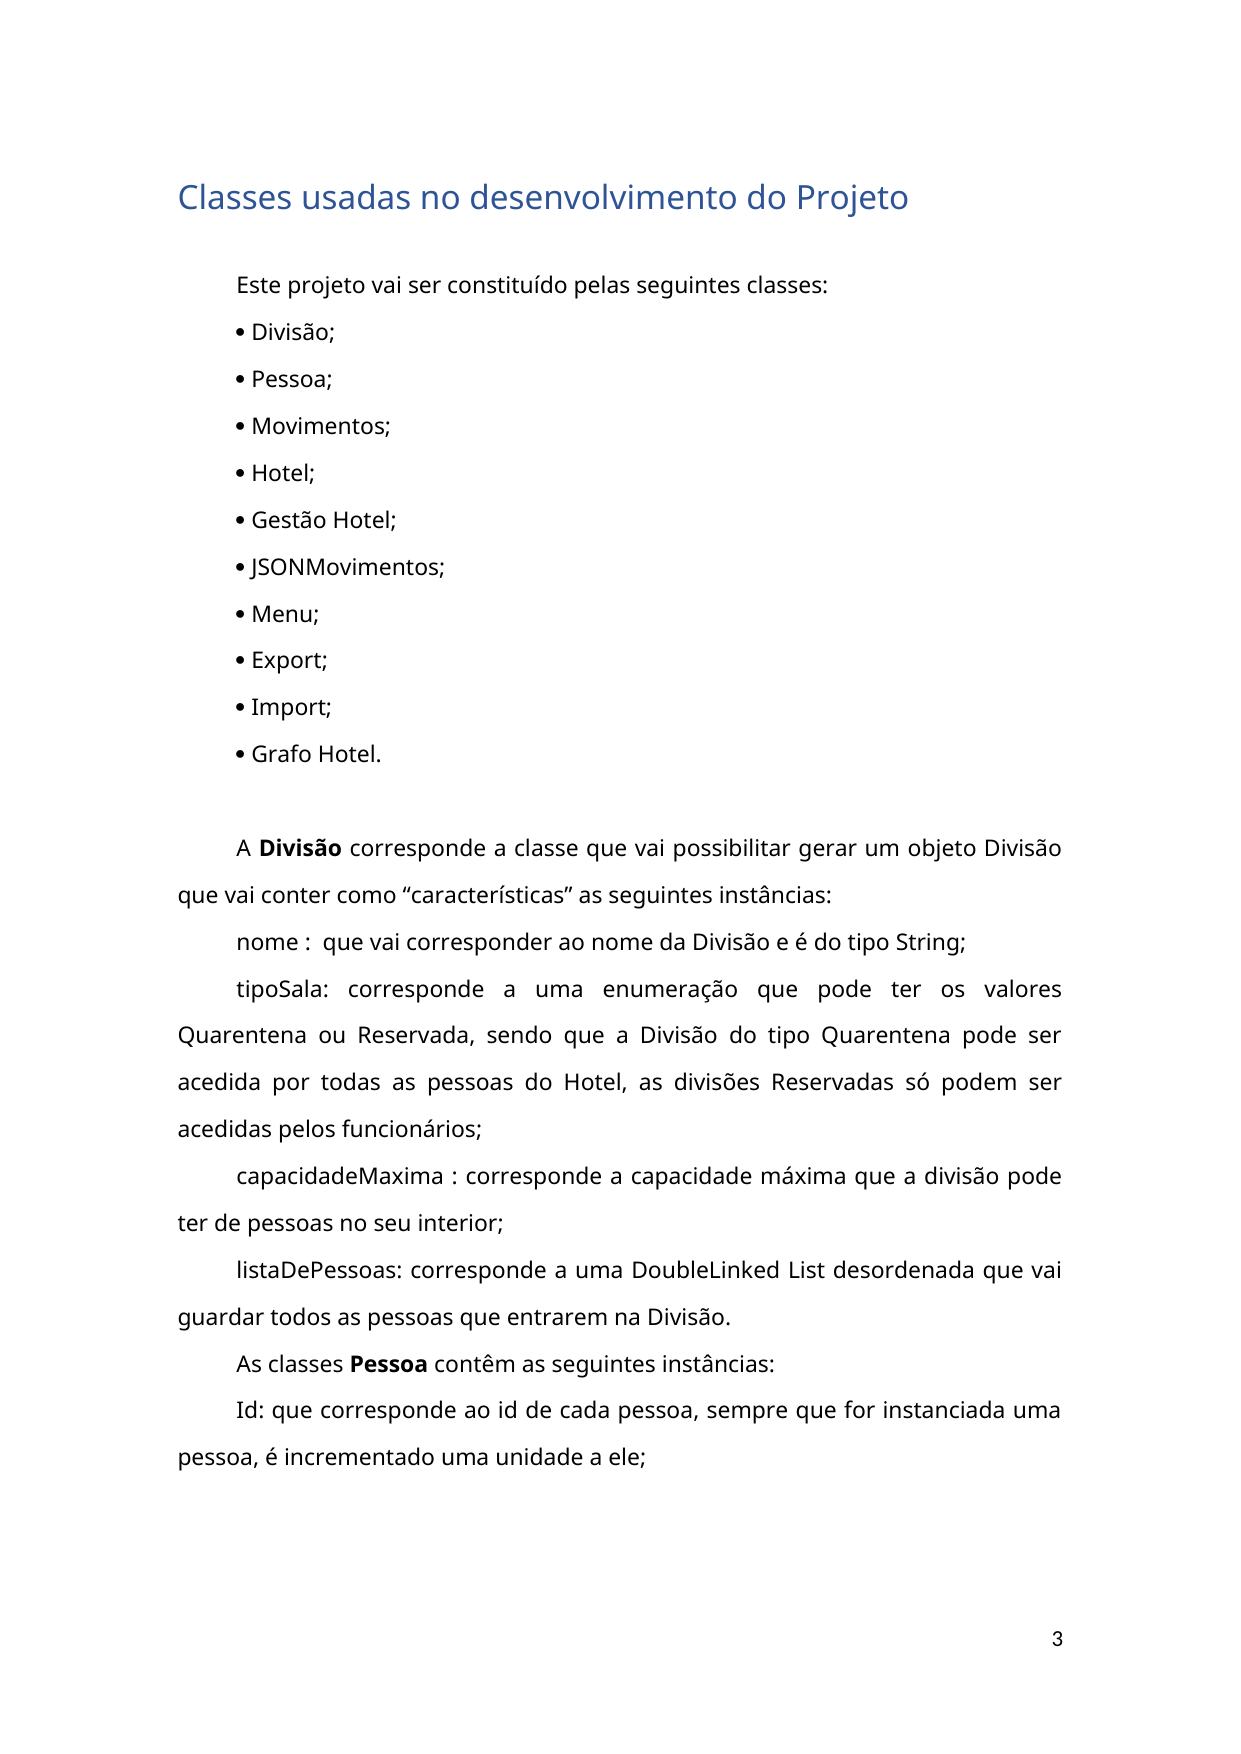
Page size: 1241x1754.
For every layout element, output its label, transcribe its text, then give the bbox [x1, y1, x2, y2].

subtitle Classes usadas no desenvolvimento do Projeto [177, 173, 1063, 219]
text listaDePessoas: corresponde a uma DoubleLinked List desordenada que vai guardar todos as pessoas que entrarem na Divisão. [177, 1254, 1063, 1332]
list Grafo Hotel. [177, 738, 1063, 769]
list Hotel; [177, 457, 1063, 488]
list JSONMovimentos; [177, 551, 1063, 582]
list Movimentos; [177, 410, 1063, 441]
list Import; [177, 691, 1063, 722]
text tipoSala: corresponde a uma enumeração que pode ter os valores Quarentena ou Reservada, sendo que a Divisão do tipo Quarentena pode ser acedida por todas as pessoas do Hotel, as divisões Reservadas só podem ser acedidas pelos funcionários; [177, 972, 1063, 1144]
list Divisão; [177, 316, 1063, 347]
text As classes Pessoa contêm as seguintes instâncias: [177, 1347, 1063, 1379]
list Gestão Hotel; [177, 504, 1063, 535]
list Pessoa; [177, 363, 1063, 394]
text Id: que corresponde ao id de cada pessoa, sempre que for instanciada uma pessoa, é incrementado uma unidade a ele; [177, 1394, 1063, 1472]
text Este projeto vai ser constituído pelas seguintes classes: [177, 269, 1063, 301]
text capacidadeMaxima : corresponde a capacidade máxima que a divisão pode ter de pessoas no seu interior; [177, 1160, 1063, 1238]
text A Divisão corresponde a classe que vai possibilitar gerar um objeto Divisão que vai conter como “características” as seguintes instâncias: [177, 832, 1063, 910]
list Export; [177, 644, 1063, 676]
text nome : que vai corresponder ao nome da Divisão e é do tipo String; [177, 926, 1063, 957]
list Menu; [177, 597, 1063, 629]
